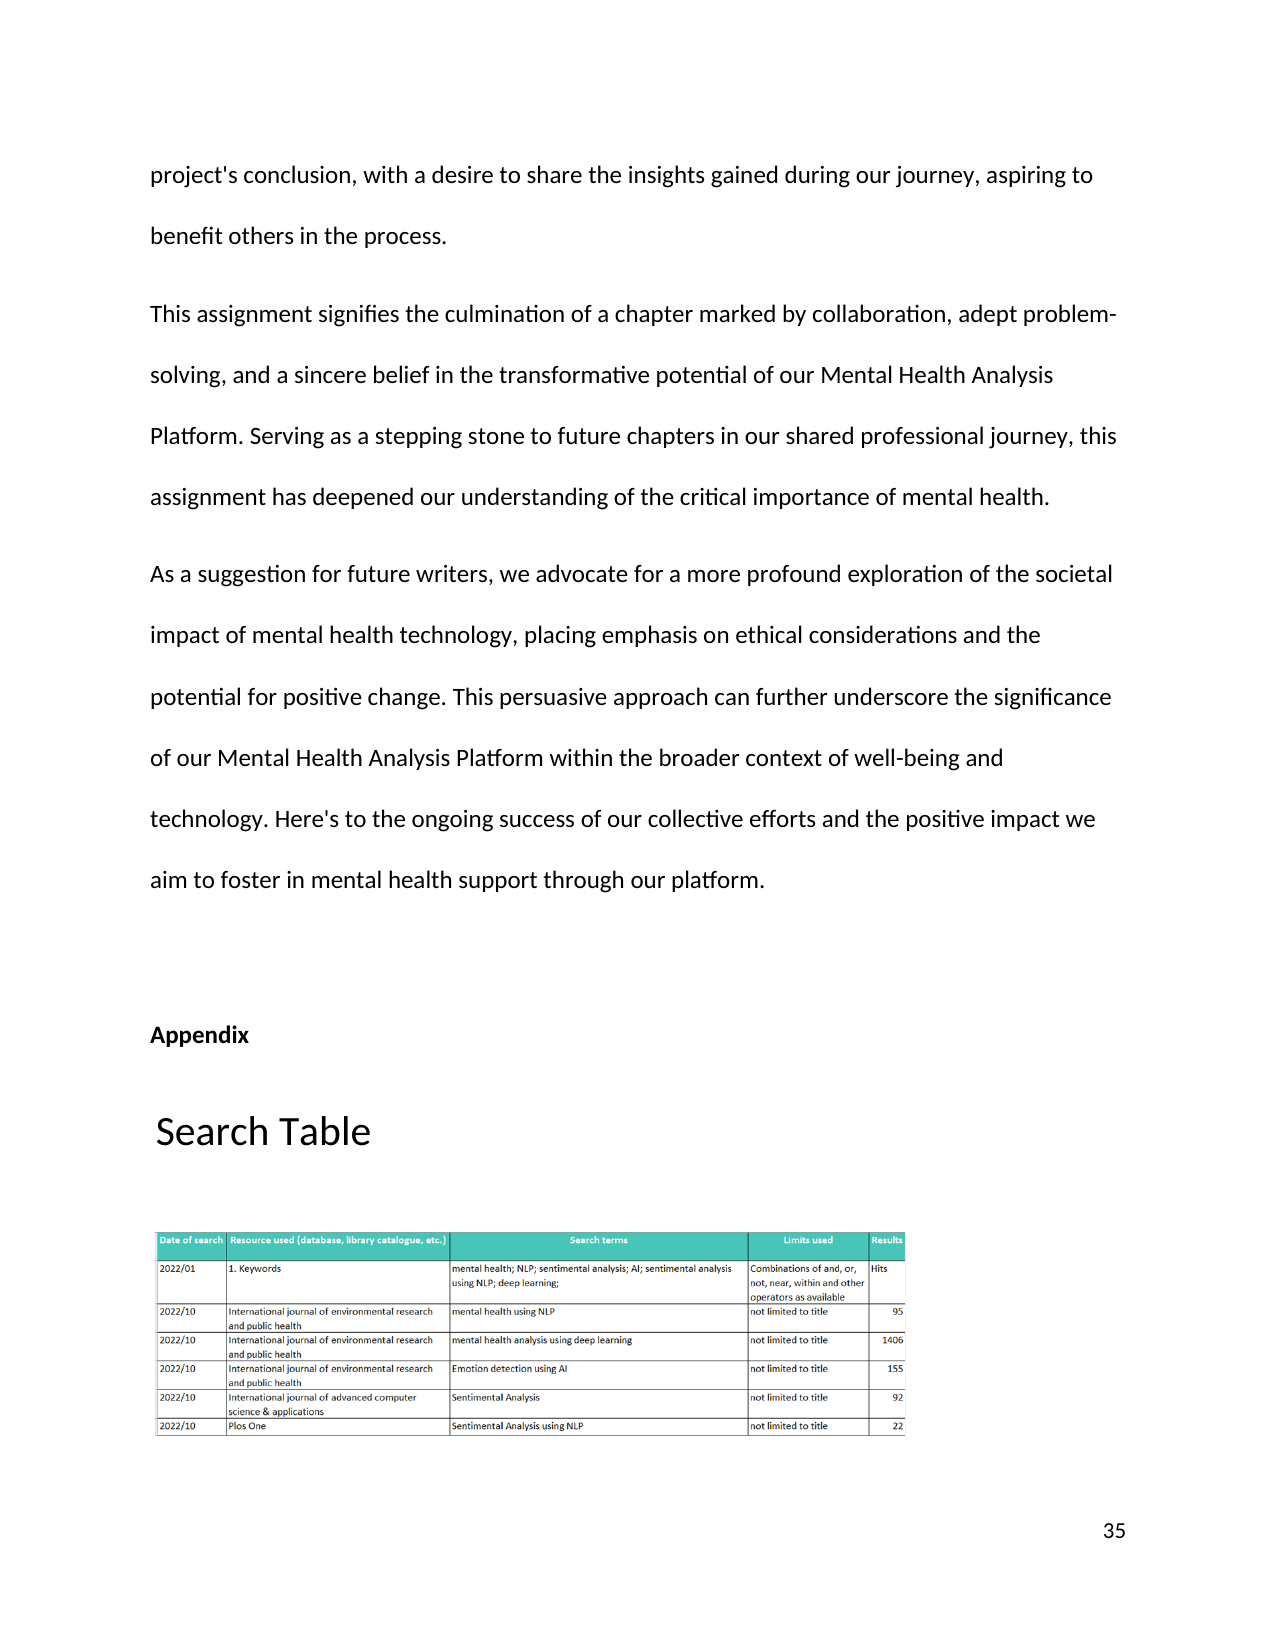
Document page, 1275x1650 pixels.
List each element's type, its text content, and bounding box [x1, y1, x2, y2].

subtitle Search Table [150, 1105, 1125, 1156]
text Appendix [150, 1019, 1125, 1050]
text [150, 159, 1125, 251]
picture [155, 1232, 906, 1436]
text This assignment signifies the culmination of a chapter marked by collaboration, adept problem-solving, and a sincere belief in the transformative potential of our Mental Health Analysis Platform. Serving as a stepping stone to future chapters in our shared professional journey, this assignment has deepened our understanding of the critical importance of mental health. [150, 298, 1125, 511]
text As a suggestion for future writers, we advocate for a more profound exploration of the societal impact of mental health technology, placing emphasis on ethical considerations and the potential for positive change. This persuasive approach can further underscore the significance of our Mental Health Analysis Platform within the broader context of well-being and technology. Here's to the ongoing success of our collective efforts and the positive impact we aim to foster in mental health support through our platform. [150, 559, 1125, 894]
